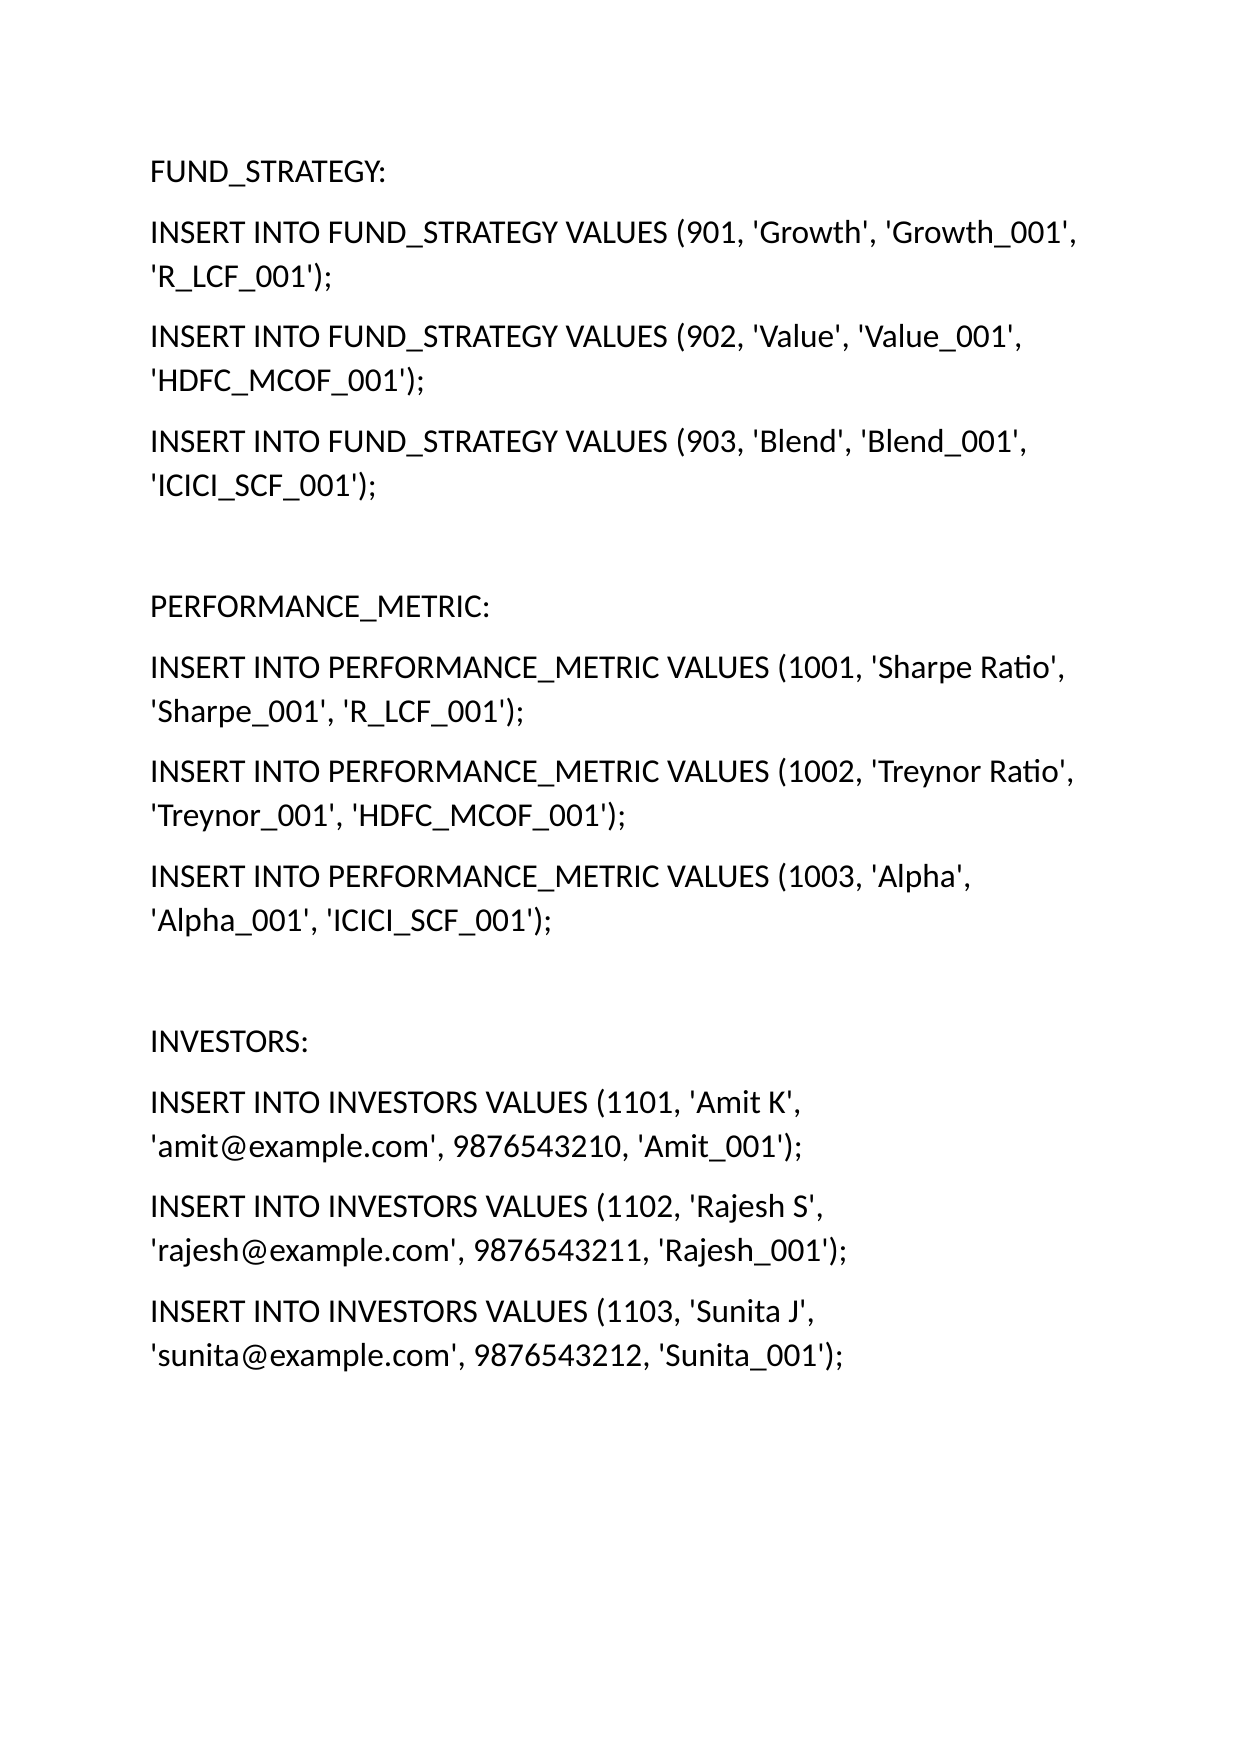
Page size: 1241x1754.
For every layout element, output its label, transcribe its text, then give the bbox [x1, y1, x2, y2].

text INSERT INTO FUND_STRATEGY VALUES (902, 'Value', 'Value_001', 'HDFC_MCOF_001'); [150, 315, 1090, 400]
text INSERT INTO INVESTORS VALUES (1101, 'Amit K', 'amit@example.com', 9876543210, 'Amit_001'); [150, 1081, 1090, 1165]
text INSERT INTO PERFORMANCE_METRIC VALUES (1002, 'Treynor Ratio', 'Treynor_001', 'HDFC_MCOF_001'); [150, 750, 1090, 835]
text INSERT INTO INVESTORS VALUES (1103, 'Sunita J', 'sunita@example.com', 9876543212, 'Sunita_001'); [150, 1290, 1090, 1374]
text PERFORMANCE_METRIC: [150, 585, 1090, 626]
text INSERT INTO FUND_STRATEGY VALUES (901, 'Growth', 'Growth_001', 'R_LCF_001'); [150, 211, 1090, 295]
text INSERT INTO PERFORMANCE_METRIC VALUES (1001, 'Sharpe Ratio', 'Sharpe_001', 'R_LCF_001'); [150, 646, 1090, 730]
text INSERT INTO PERFORMANCE_METRIC VALUES (1003, 'Alpha', 'Alpha_001', 'ICICI_SCF_001'); [150, 855, 1090, 939]
text INSERT INTO FUND_STRATEGY VALUES (903, 'Blend', 'Blend_001', 'ICICI_SCF_001'); [150, 420, 1090, 504]
text FUND_STRATEGY: [150, 150, 1090, 191]
text INVESTORS: [150, 1020, 1090, 1061]
text INSERT INTO INVESTORS VALUES (1102, 'Rajesh S', 'rajesh@example.com', 9876543211, 'Rajesh_001'); [150, 1185, 1090, 1270]
